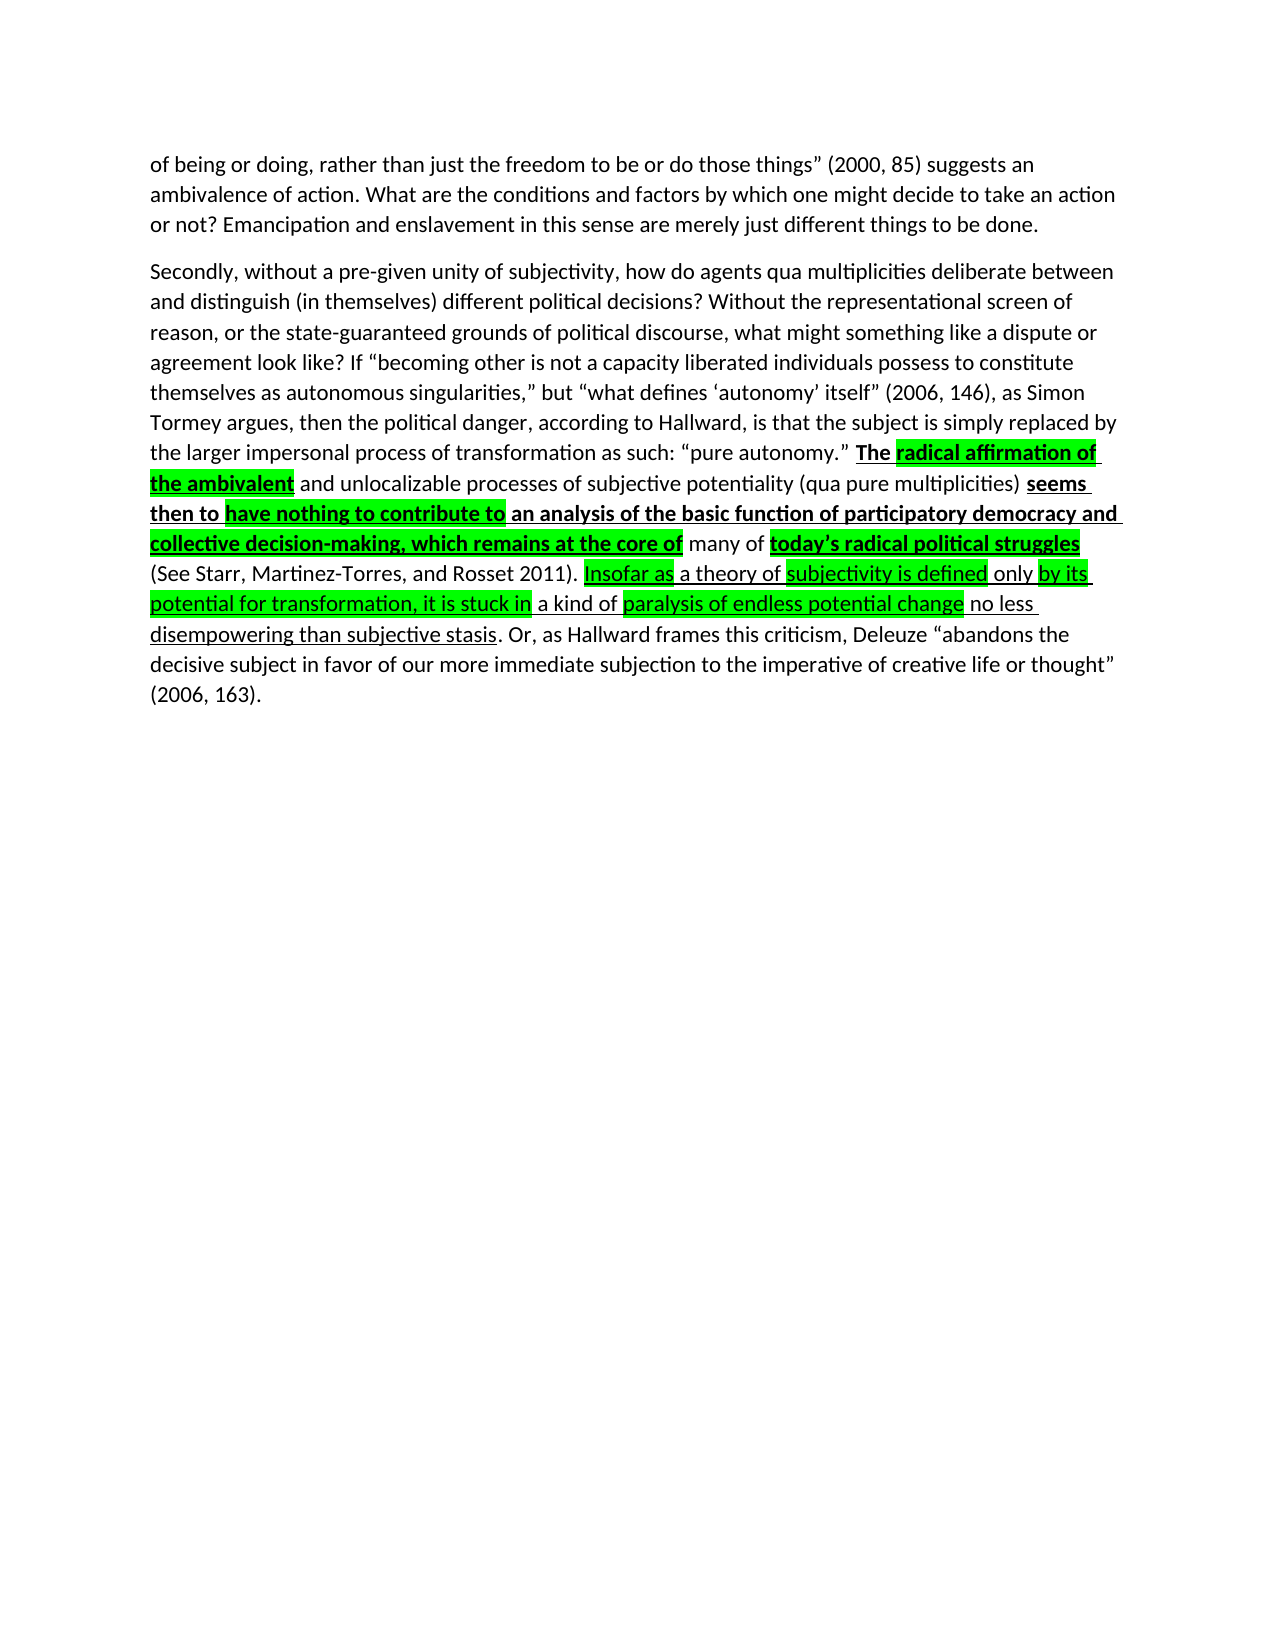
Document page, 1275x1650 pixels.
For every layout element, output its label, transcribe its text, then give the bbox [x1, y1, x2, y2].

text Secondly, without a pre-given unity of subjectivity, how do agents qua multiplicities deliberate between and distinguish (in themselves) different political decisions? Without the representational screen of reason, or the state-guaranteed grounds of political discourse, what might something like a dispute or agreement look like? If “becoming other is not a capacity liberated individuals possess to constitute themselves as autonomous singularities,” but “what defines ‘autonomy’ itself” (2006, 146), as Simon Tormey argues, then the political danger, according to Hallward, is that the subject is simply replaced by the larger impersonal process of transformation as such: “pure autonomy.” The radical affirmation of the ambivalent and unlocalizable processes of subjective potentiality (qua pure multiplicities) seems then to have nothing to contribute to an analysis of the basic function of participatory democracy and collective decision-making, which remains at the core of many of today’s radical political struggles (See Starr, Martinez-Torres, and Rosset 2011). Insofar as a theory of subjectivity is defined only by its potential for transformation, it is stuck in a kind of paralysis of endless potential change no less disempowering than subjective stasis. Or, as Hallward frames this criticism, Deleuze “abandons the decisive subject in favor of our more immediate subjection to the imperative of creative life or thought” (2006, 163). [150, 257, 1125, 708]
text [150, 150, 1125, 238]
